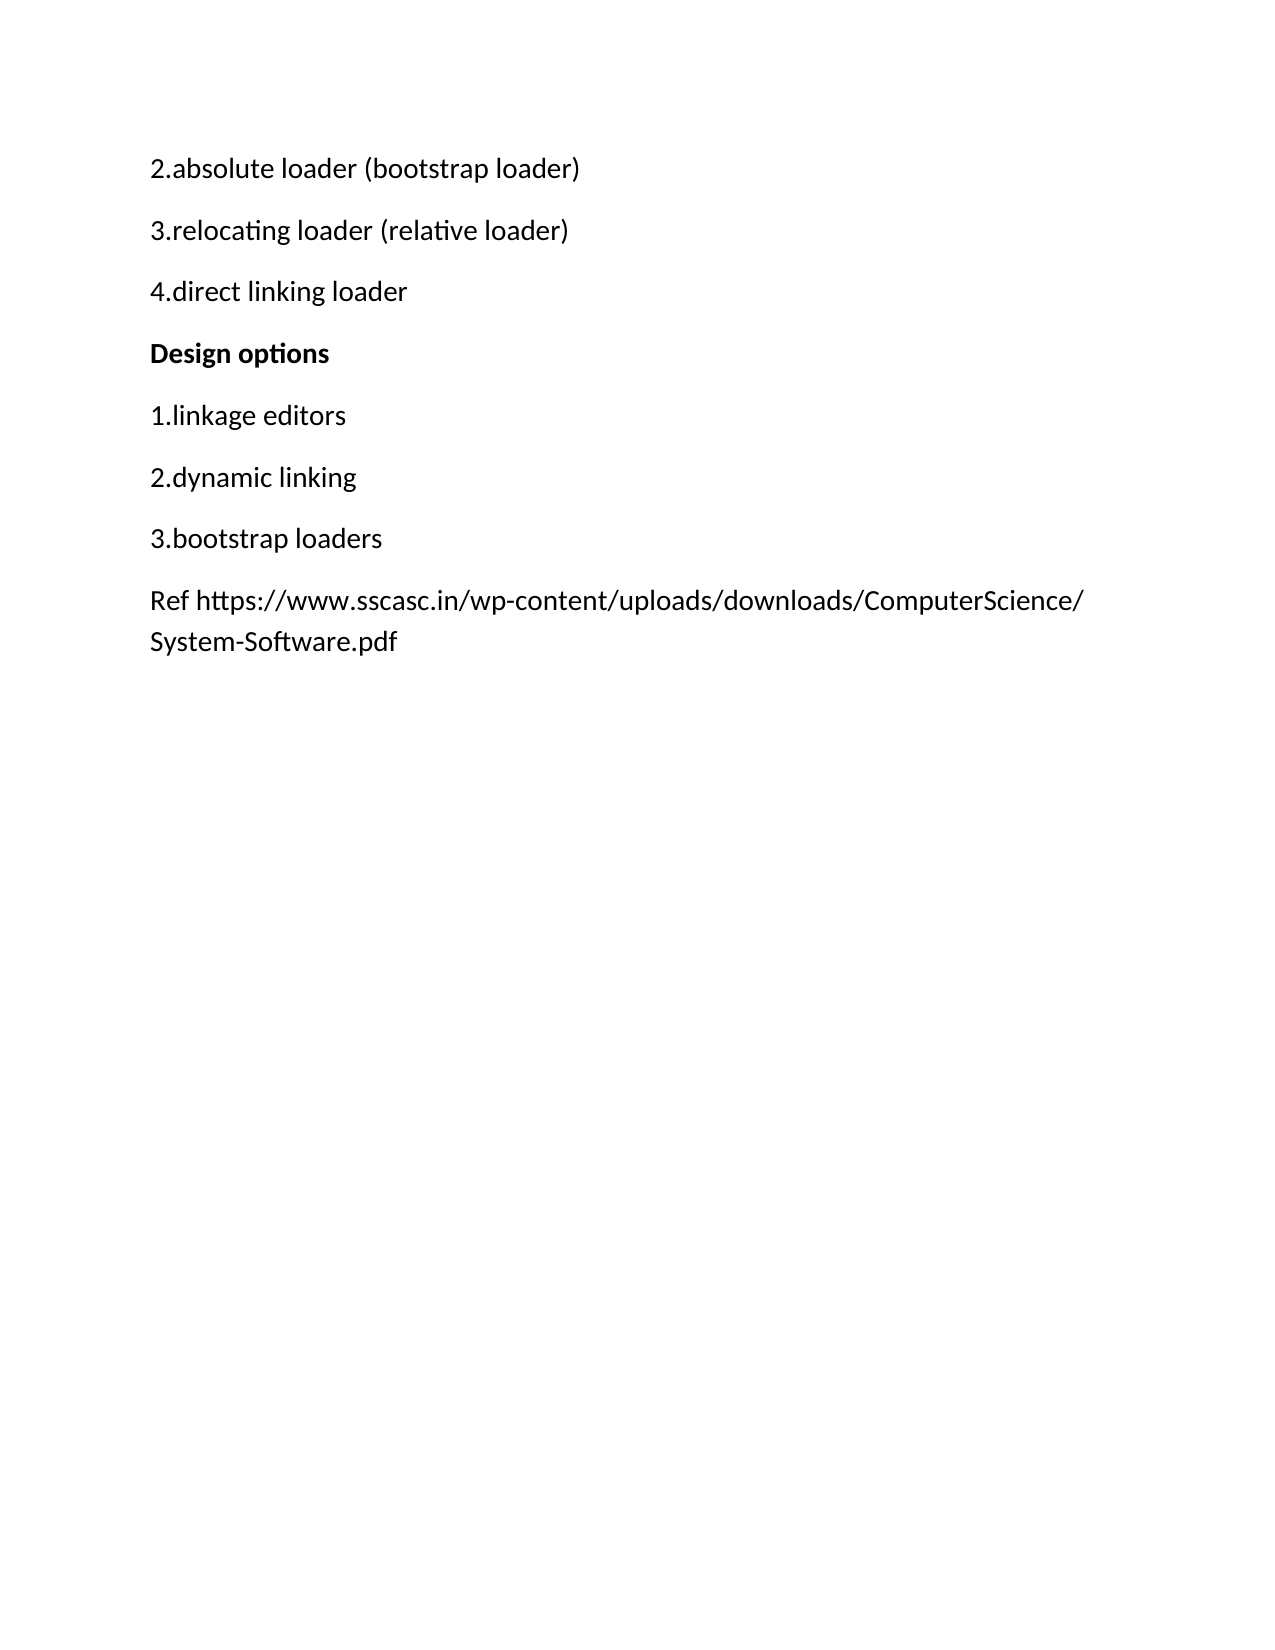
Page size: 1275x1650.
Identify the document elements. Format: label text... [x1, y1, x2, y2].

text Design options [150, 335, 1125, 371]
text Ref https://www.sscasc.in/wp-content/uploads/downloads/ComputerScience/System-Software.pdf [150, 582, 1125, 659]
text 2.dynamic linking [150, 459, 1125, 494]
text 3.relocating loader (relative loader) [150, 212, 1125, 247]
text 3.bootstrap loaders [150, 521, 1125, 556]
text 2.absolute loader (bootstrap loader) [150, 150, 1125, 186]
text 1.linkage editors [150, 397, 1125, 433]
text 4.direct linking loader [150, 273, 1125, 309]
